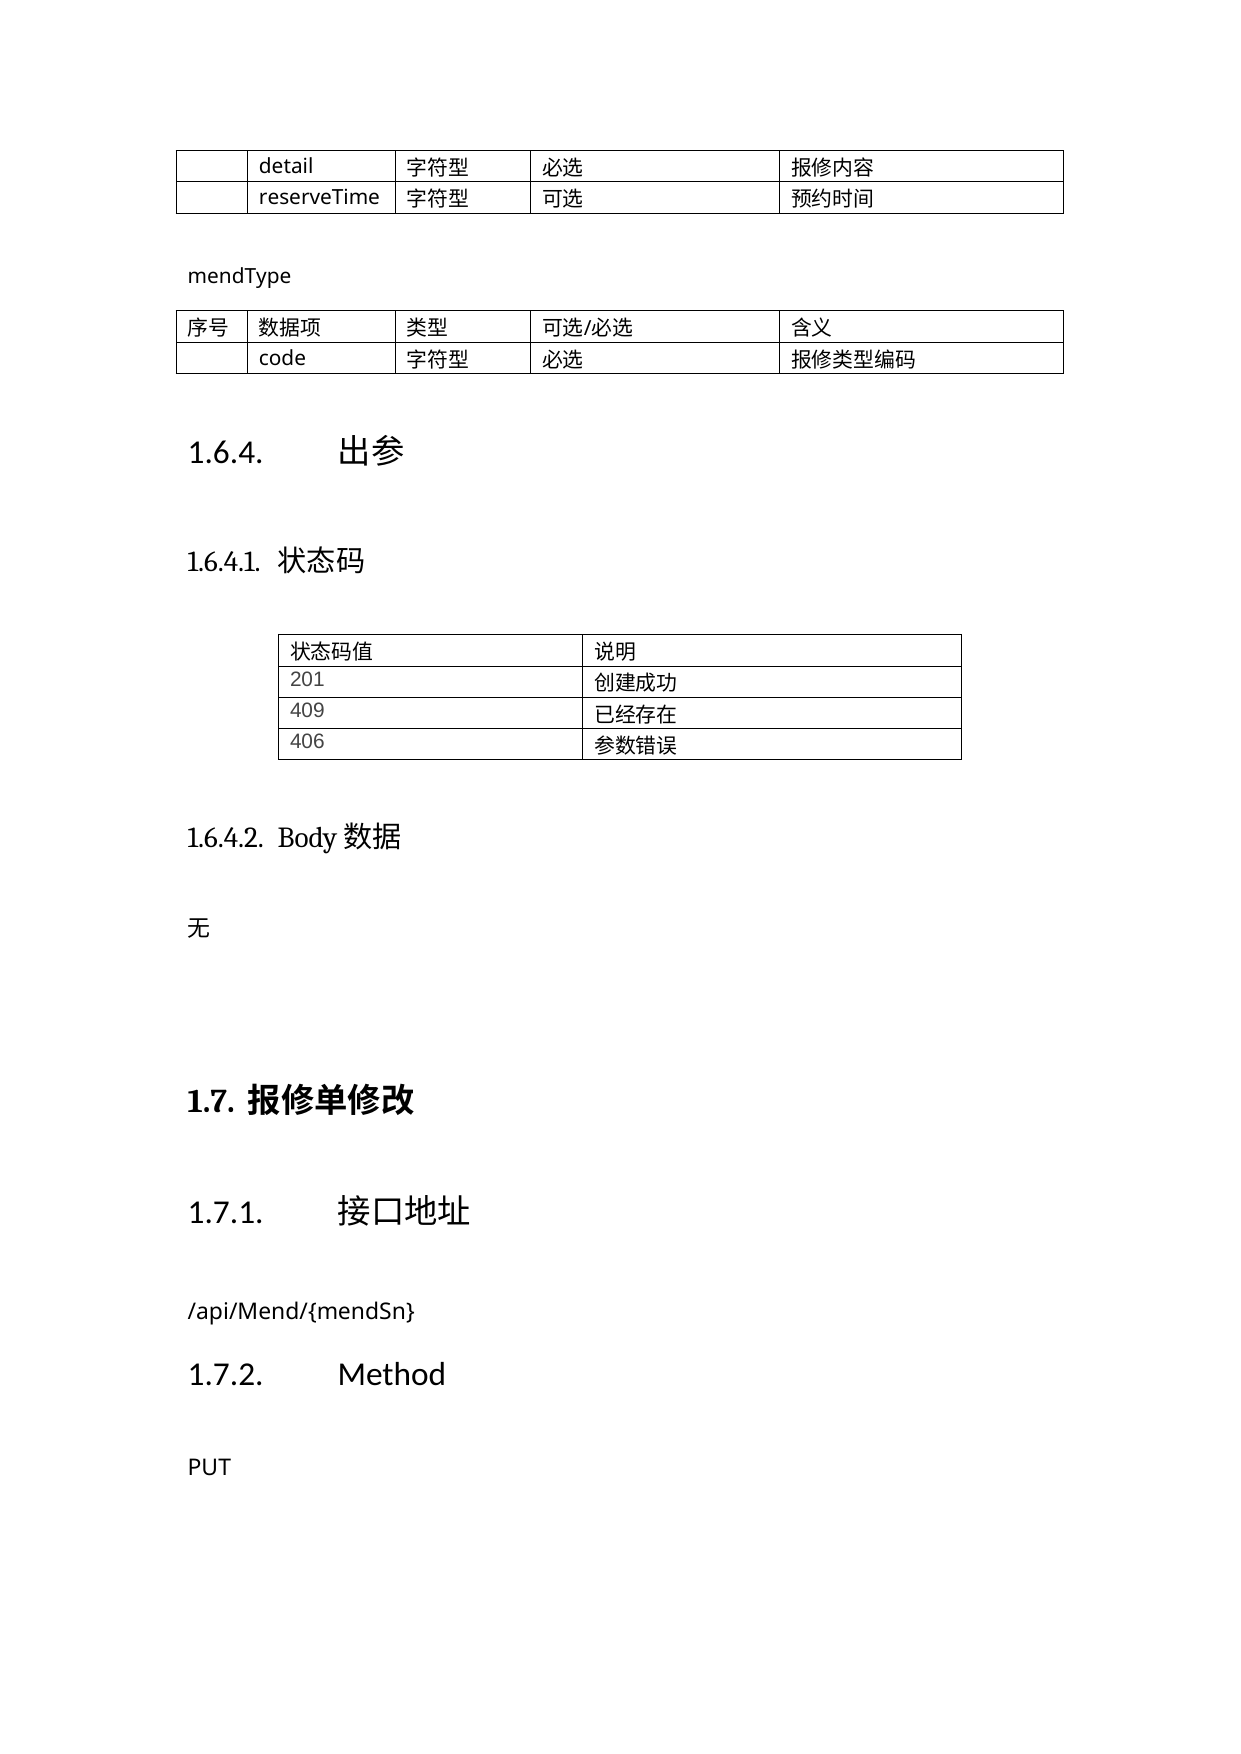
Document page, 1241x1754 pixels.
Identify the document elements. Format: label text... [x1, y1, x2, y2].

table_cell code [248, 343, 395, 373]
table_cell 已经存在 [583, 698, 961, 728]
table_cell 字符型 [396, 182, 530, 212]
table_cell 报修类型编码 [780, 343, 1063, 373]
table_cell 必选 [531, 343, 779, 373]
table_cell 字符型 [396, 343, 530, 373]
table_cell 创建成功 [583, 667, 961, 697]
table_cell 必选 [531, 151, 779, 181]
table_header 含义 [780, 311, 1063, 342]
text 无 [187, 910, 1053, 943]
table_cell 406 [279, 729, 582, 759]
table_cell detail [248, 151, 395, 181]
table_cell 201 [279, 667, 582, 697]
table_header 序号 [177, 311, 247, 342]
table_header 类型 [396, 311, 530, 342]
table_cell [177, 151, 247, 181]
table_cell [177, 182, 247, 212]
table_cell [177, 343, 247, 373]
subtitle 报修单修改 [187, 1074, 1053, 1122]
table_cell 字符型 [396, 151, 530, 181]
table_cell 报修内容 [780, 151, 1063, 181]
subtitle Body数据 [187, 813, 1053, 856]
text PUT [187, 1451, 1053, 1482]
subtitle 接口地址 [187, 1184, 1053, 1233]
table_cell 可选 [531, 182, 779, 212]
text /api/Mend/{mendSn} [187, 1295, 1053, 1326]
subtitle 状态码 [187, 538, 1053, 580]
table_cell reserveTime [248, 182, 395, 212]
text mendType [187, 261, 1053, 289]
subtitle Method [187, 1353, 1053, 1394]
table_header 说明 [583, 635, 961, 666]
subtitle 出参 [187, 425, 1053, 473]
table_header 数据项 [248, 311, 395, 342]
table_header 可选/必选 [531, 311, 779, 342]
table_cell 409 [279, 698, 582, 728]
table_cell 参数错误 [583, 729, 961, 759]
table_header 状态码值 [279, 635, 582, 666]
table_cell 预约时间 [780, 182, 1063, 212]
